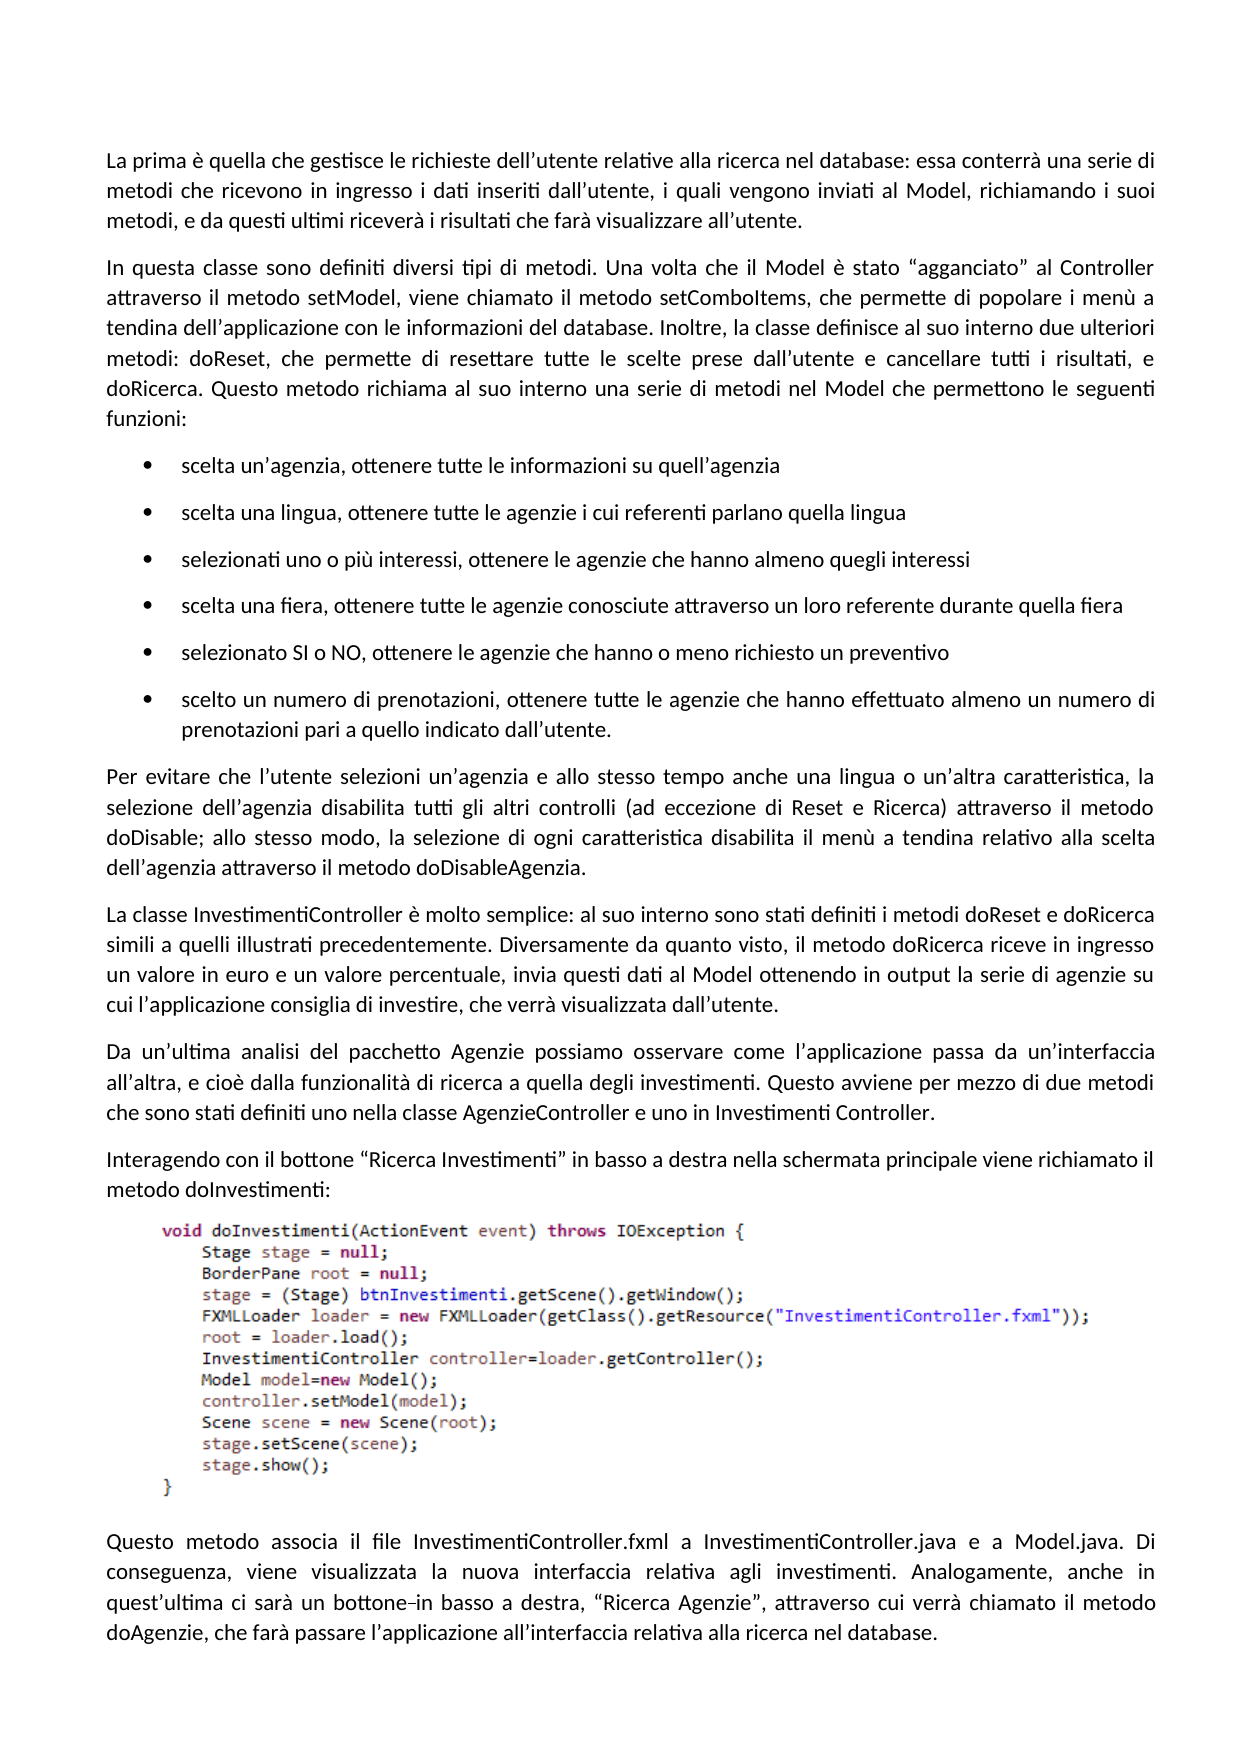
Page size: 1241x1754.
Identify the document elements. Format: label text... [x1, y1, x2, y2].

text Da un’ultima analisi del pacchetto Agenzie possiamo osservare come l’applicazione passa da un’interfaccia all’altra, e cioè dalla funzionalità di ricerca a quella degli investimenti. Questo avviene per mezzo di due metodi che sono stati definiti uno nella classe AgenzieController e uno in Investimenti Controller. [106, 1037, 1157, 1126]
list selezionato SI o NO, ottenere le agenzie che hanno o meno richiesto un preventivo [144, 638, 1157, 667]
picture [154, 1221, 1109, 1509]
text Per evitare che l’utente selezioni un’agenzia e allo stesso tempo anche una lingua o un’altra caratteristica, la selezione dell’agenzia disabilita tutti gli altri controlli (ad eccezione di Reset e Ricerca) attraverso il metodo doDisable; allo stesso modo, la selezione di ogni caratteristica disabilita il menù a tendina relativo alla scelta dell’agenzia attraverso il metodo doDisableAgenzia. [106, 762, 1157, 881]
text In questa classe sono definiti diversi tipi di metodi. Una volta che il Model è stato “agganciato” al Controller attraverso il metodo setModel, viene chiamato il metodo setComboItems, che permette di popolare i menù a tendina dell’applicazione con le informazioni del database. Inoltre, la classe definisce al suo interno due ulteriori metodi: doReset, che permette di resettare tutte le scelte prese dall’utente e cancellare tutti i risultati, e doRicerca. Questo metodo richiama al suo interno una serie di metodi nel Model che permettono le seguenti funzioni: [106, 253, 1157, 432]
list scelta una fiera, ottenere tutte le agenzie conosciute attraverso un loro referente durante quella fiera [144, 592, 1157, 620]
text La prima è quella che gestisce le richieste dell’utente relative alla ricerca nel database: essa conterrà una serie di metodi che ricevono in ingresso i dati inseriti dall’utente, i quali vengono inviati al Model, richiamando i suoi metodi, e da questi ultimi riceverà i risultati che farà visualizzare all’utente. [106, 146, 1157, 234]
list scelta una lingua, ottenere tutte le agenzie i cui referenti parlano quella lingua [144, 498, 1157, 526]
text Questo metodo associa il file InvestimentiController.fxml a InvestimentiController.java e a Model.java. Di conseguenza, viene visualizzata la nuova interfaccia relativa agli investimenti. Analogamente, anche in quest’ultima ci sarà un bottone in basso a destra, “Ricerca Agenzie”, attraverso cui verrà chiamato il metodo doAgenzie, che farà passare l’applicazione all’interfaccia relativa alla ricerca nel database. [106, 1527, 1157, 1646]
list selezionati uno o più interessi, ottenere le agenzie che hanno almeno quegli interessi [144, 545, 1157, 573]
text Interagendo con il bottone “Ricerca Investimenti” in basso a destra nella schermata principale viene richiamato il metodo doInvestimenti: [106, 1145, 1157, 1203]
text La classe InvestimentiController è molto semplice: al suo interno sono stati definiti i metodi doReset e doRicerca simili a quelli illustrati precedentemente. Diversamente da quanto visto, il metodo doRicerca riceve in ingresso un valore in euro e un valore percentuale, invia questi dati al Model ottenendo in output la serie di agenzie su cui l’applicazione consiglia di investire, che verrà visualizzata dall’utente. [106, 900, 1157, 1019]
list scelto un numero di prenotazioni, ottenere tutte le agenzie che hanno effettuato almeno un numero di prenotazioni pari a quello indicato dall’utente. [144, 685, 1157, 744]
list scelta un’agenzia, ottenere tutte le informazioni su quell’agenzia [144, 451, 1157, 479]
